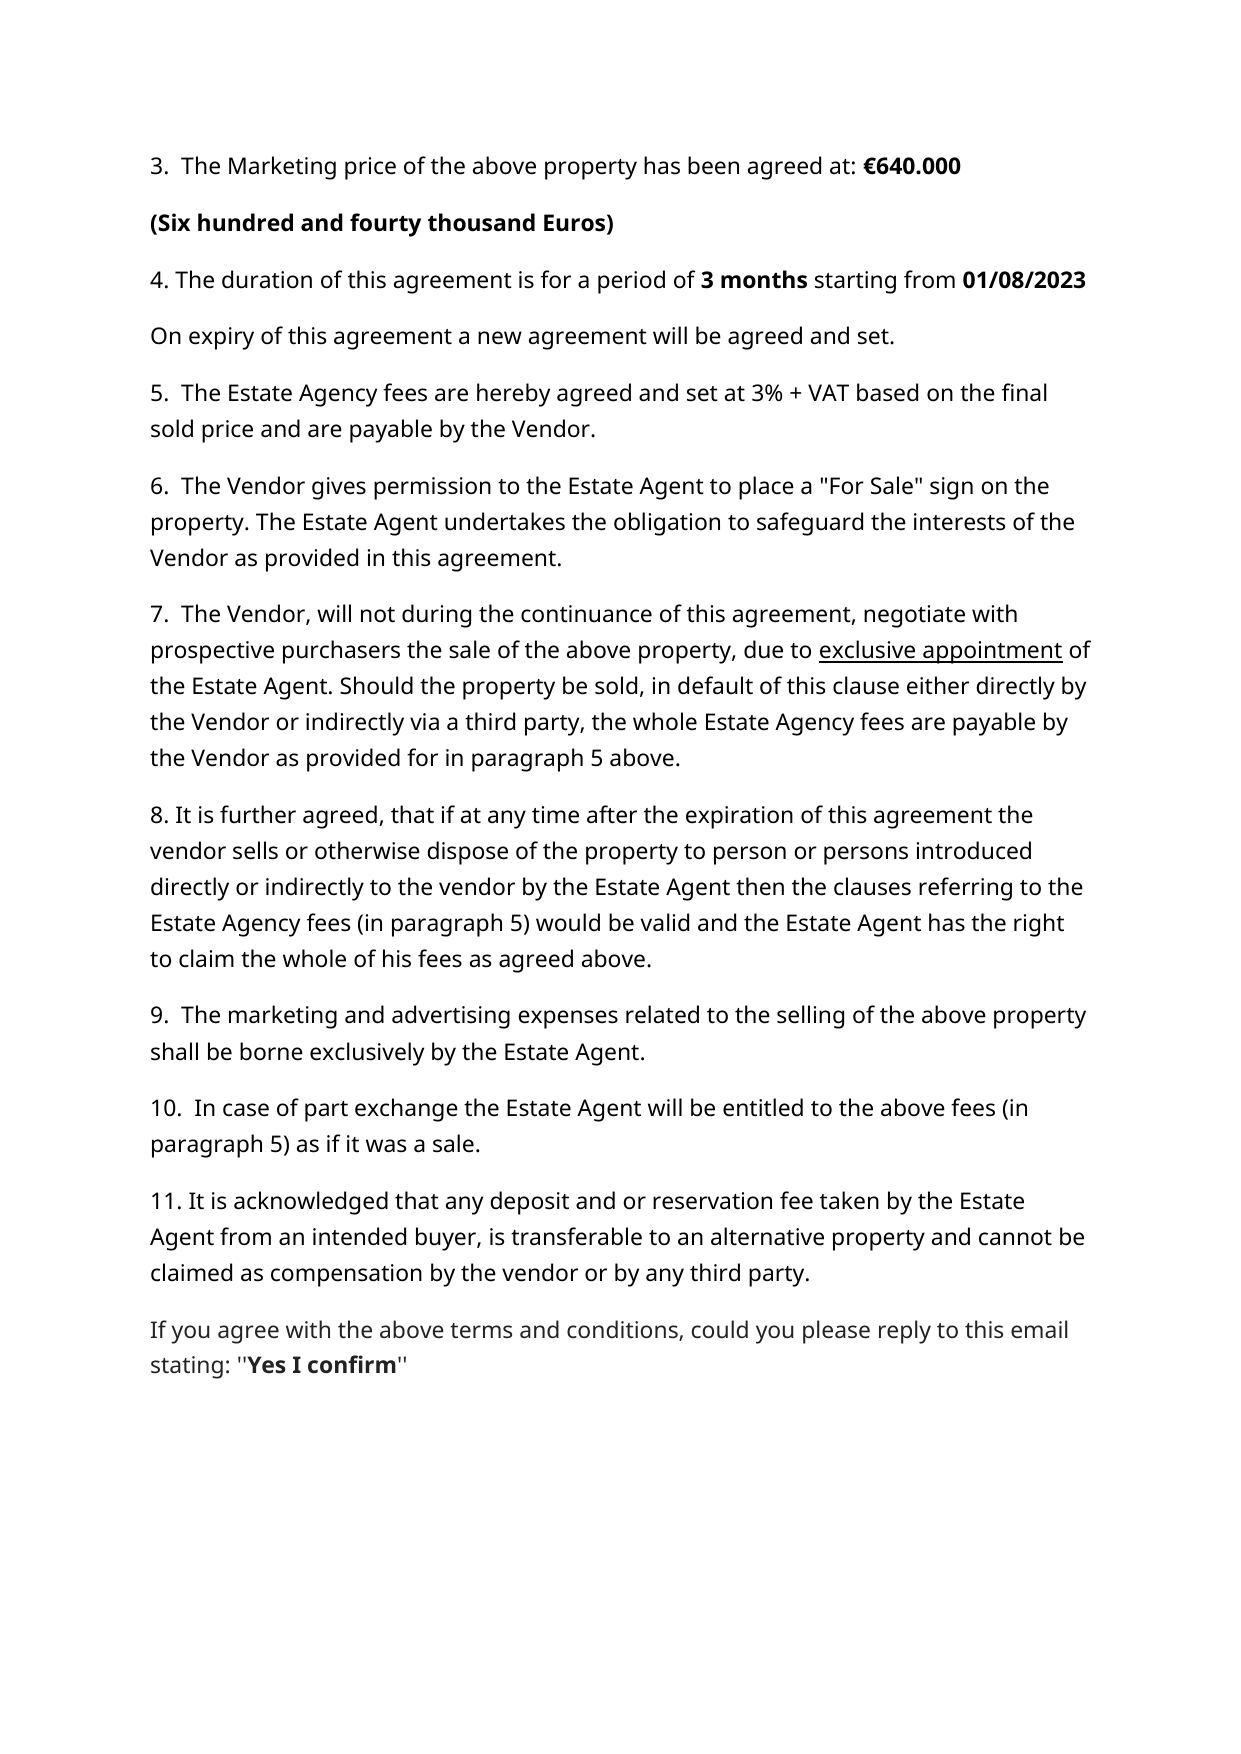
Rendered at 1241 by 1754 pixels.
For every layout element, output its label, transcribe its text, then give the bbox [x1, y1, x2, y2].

text 6. The Vendor gives permission to the Estate Agent to place a "For Sale" sign on the property. The Estate Agent undertakes the obligation to safeguard the interests of the Vendor as provided in this agreement. [150, 470, 1090, 573]
text 4. The duration of this agreement is for a period of 3 months starting from 01/08/2023 [150, 263, 1090, 295]
text If you agree with the above terms and conditions, could you please reply to this email stating: ''Yes I confirm'' [150, 1313, 1090, 1381]
text 5. The Estate Agency fees are hereby agreed and set at 3% + VAT based on the final sold price and are payable by the Vendor. [150, 377, 1090, 444]
text 11. It is acknowledged that any deposit and or reservation fee taken by the Estate Agent from an intended buyer, is transferable to an alternative property and cannot be claimed as compensation by the vendor or by any third party. [150, 1185, 1090, 1288]
text 7. The Vendor, will not during the continuance of this agreement, negotiate with prospective purchasers the sale of the above property, due to exclusive appointment of the Estate Agent. Should the property be sold, in default of this clause either directly by the Vendor or indirectly via a third party, the whole Estate Agency fees are payable by the Vendor as provided for in paragraph 5 above. [150, 598, 1090, 773]
text 10. In case of part exchange the Estate Agent will be entitled to the above fees (in paragraph 5) as if it was a sale. [150, 1092, 1090, 1159]
text On expiry of this agreement a new agreement will be agreed and set. [150, 320, 1090, 352]
text 8. It is further agreed, that if at any time after the expiration of this agreement the vendor sells or otherwise dispose of the property to person or persons introduced directly or indirectly to the vendor by the Estate Agent then the clauses referring to the Estate Agency fees (in paragraph 5) would be valid and the Estate Agent has the right to claim the whole of his fees as agreed above. [150, 799, 1090, 974]
text 9. The marketing and advertising expenses related to the selling of the above property shall be borne exclusively by the Estate Agent. [150, 999, 1090, 1067]
text 3. The Marketing price of the above property has been agreed at: €640.000 [150, 150, 1090, 181]
text (Six hundred and fourty thousand Euros) [150, 207, 1090, 238]
